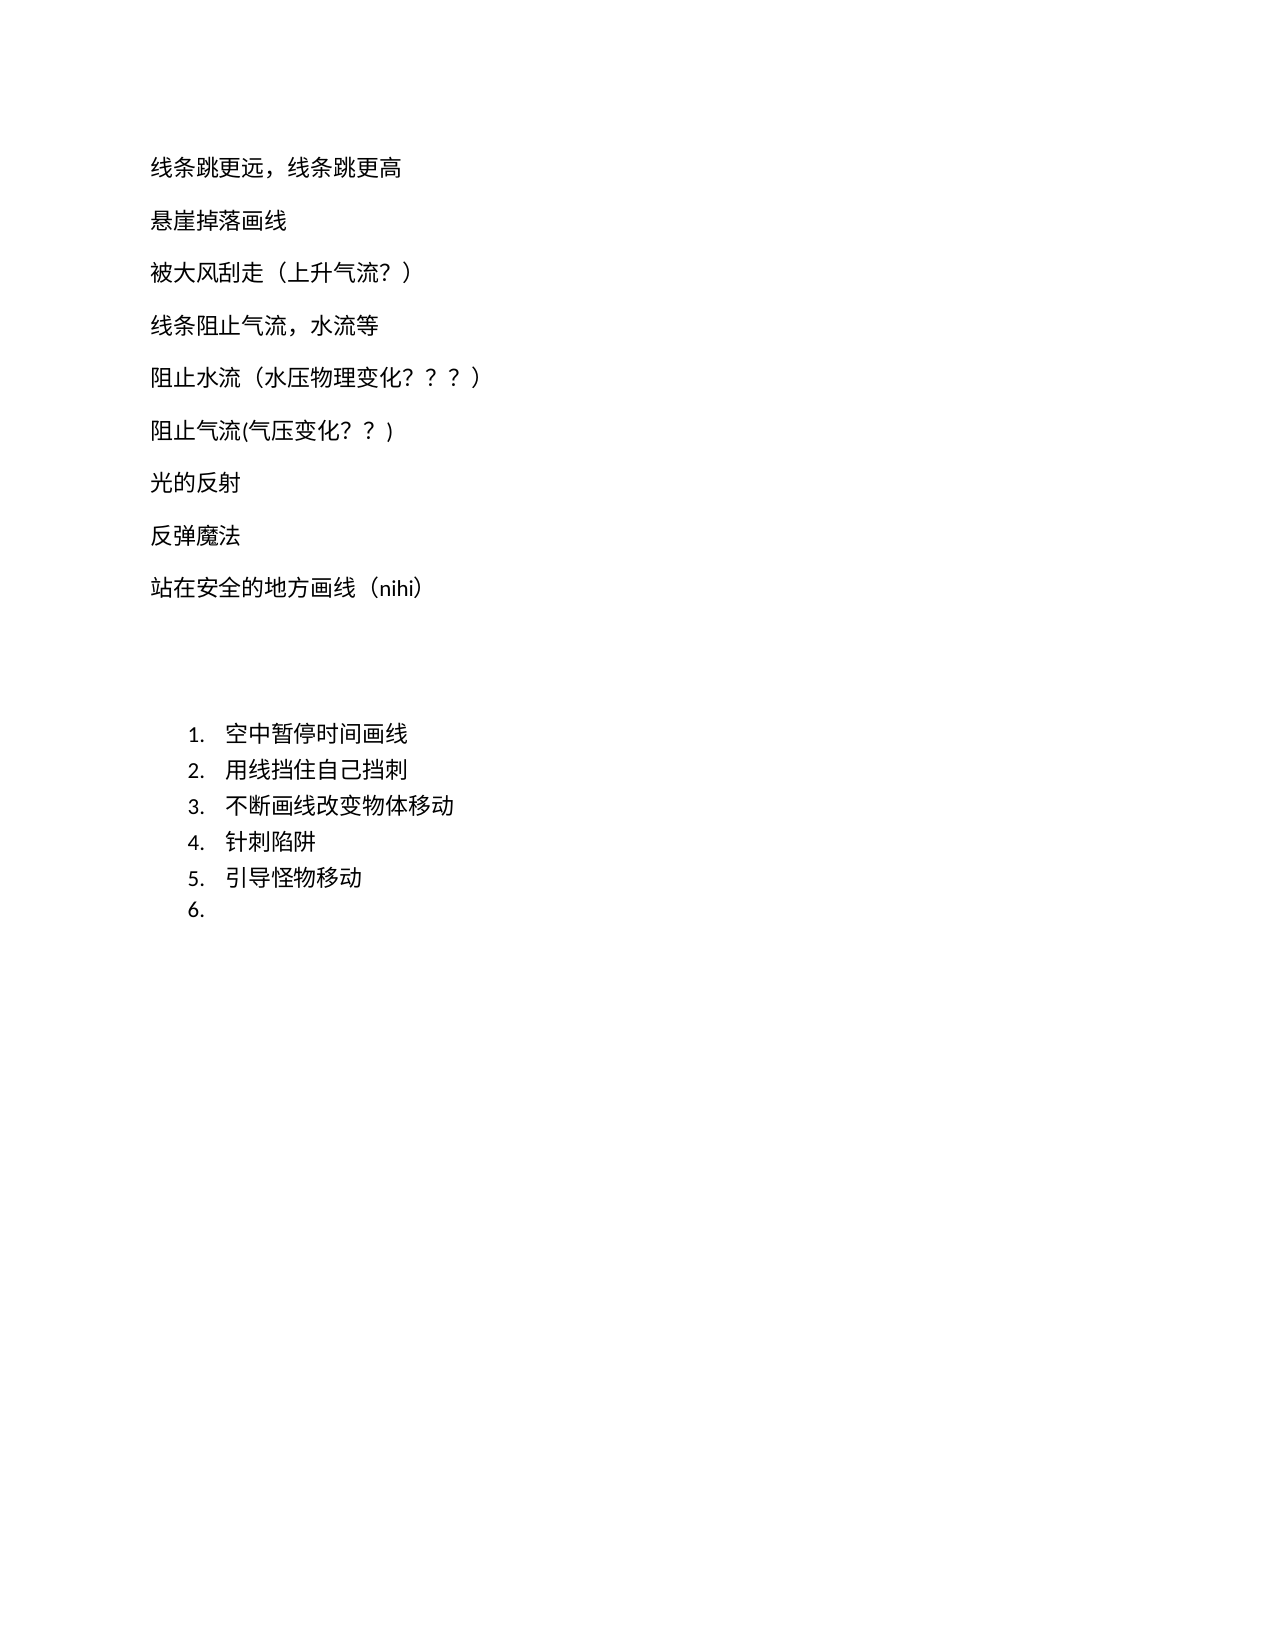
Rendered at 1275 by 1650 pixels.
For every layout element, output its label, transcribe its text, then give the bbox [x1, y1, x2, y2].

text 线条跳更远，线条跳更高 [150, 150, 1125, 183]
text 反弹魔法 [150, 517, 1125, 551]
list 针刺陷阱 [187, 824, 1125, 857]
text 悬崖掉落画线 [150, 202, 1125, 236]
text 线条阻止气流，水流等 [150, 307, 1125, 341]
text 阻止水流（水压物理变化？？？） [150, 360, 1125, 393]
text 光的反射 [150, 465, 1125, 498]
list 引导怪物移动 [187, 859, 1125, 893]
text 阻止气流(气压变化？？) [150, 412, 1125, 446]
list 用线挡住自己挡刺 [187, 752, 1125, 785]
text 站在安全的地方画线（nihi） [150, 570, 1125, 603]
list 不断画线改变物体移动 [187, 788, 1125, 821]
text 被大风刮走（上升气流？） [150, 255, 1125, 288]
list 空中暂停时间画线 [187, 716, 1125, 749]
